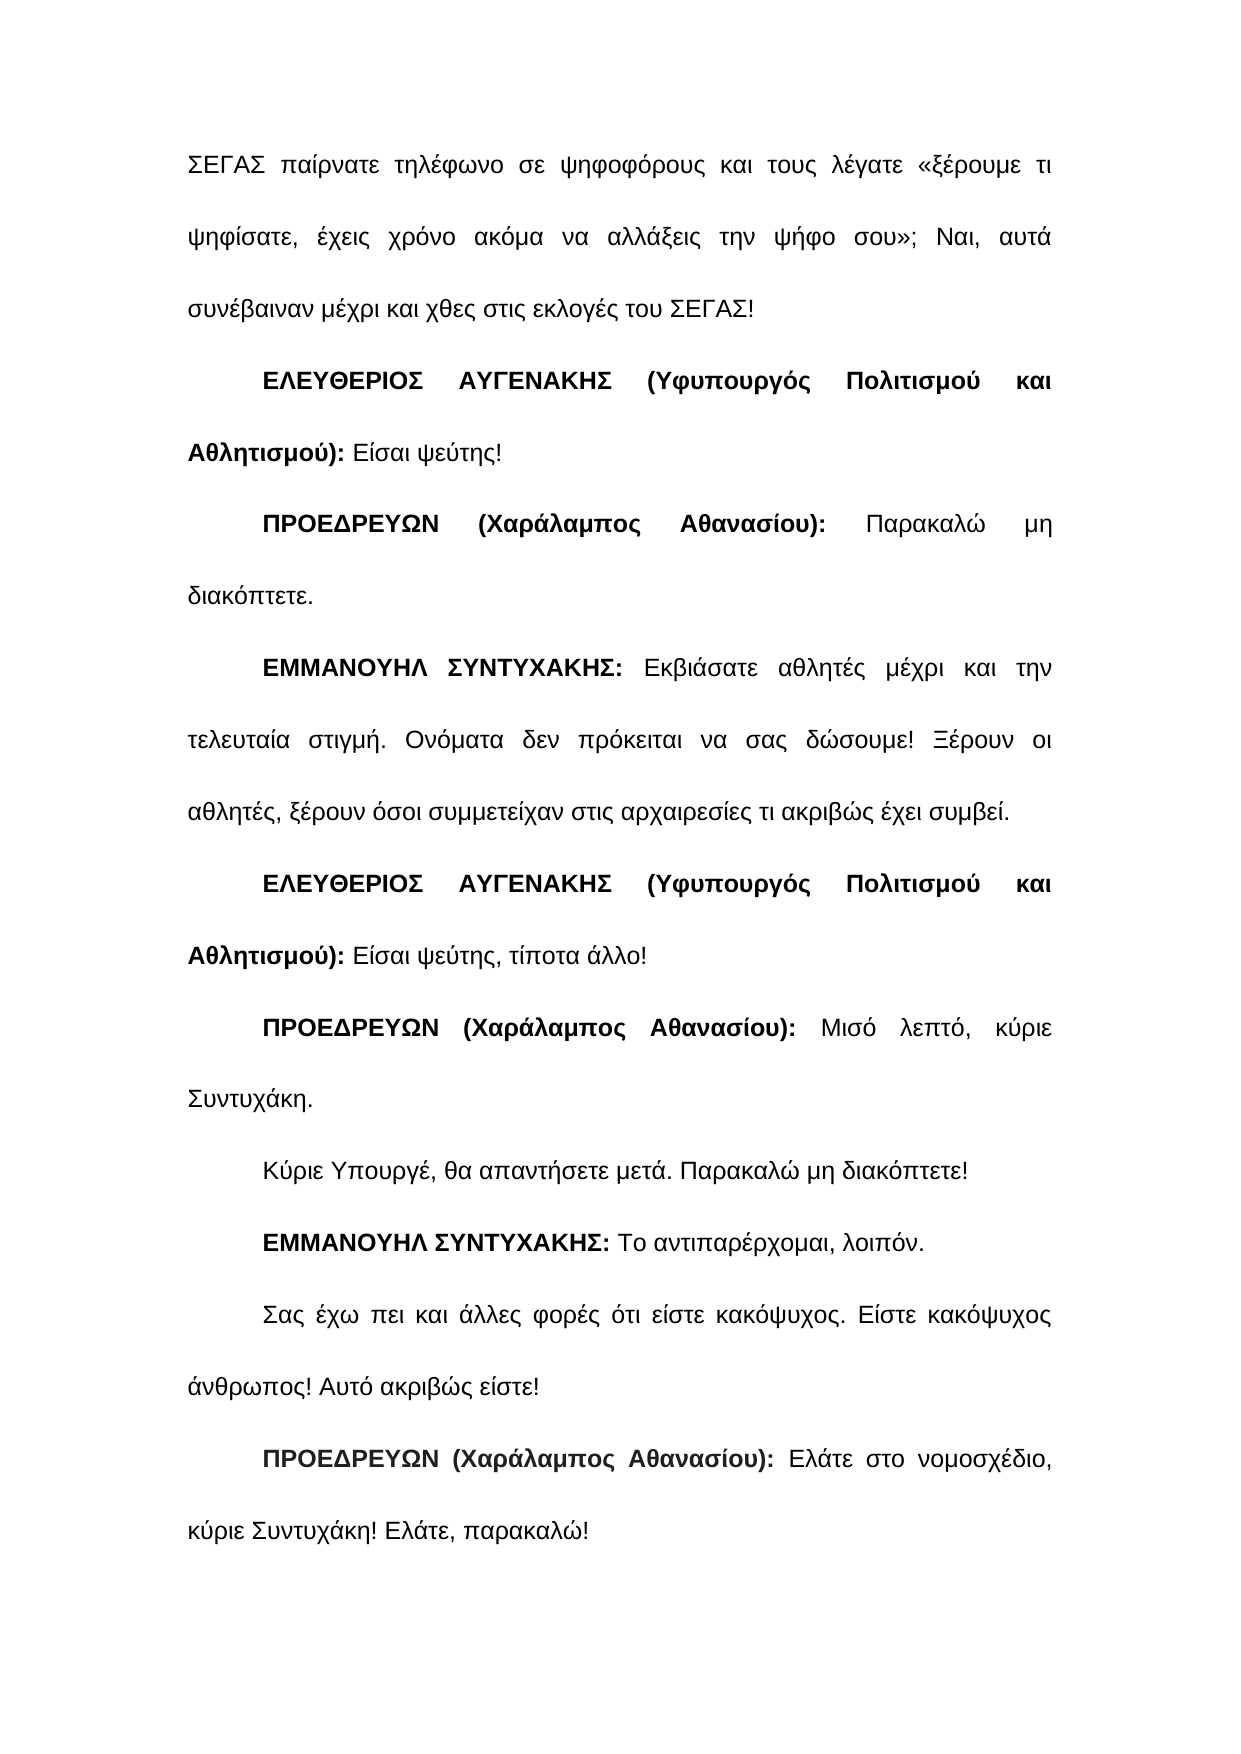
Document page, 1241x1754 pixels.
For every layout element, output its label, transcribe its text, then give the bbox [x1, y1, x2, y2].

text ΠΡΟΕΔΡΕΥΩΝ (Χαράλαμπος Αθανασίου): Μισό λεπτό, κύριε Συντυχάκη. [187, 1012, 1053, 1113]
text ΠΡΟΕΔΡΕΥΩΝ (Χαράλαμπος Αθανασίου): Παρακαλώ μη διακόπτετε. [187, 509, 1053, 610]
text ΠΡΟΕΔΡΕΥΩΝ (Χαράλαμπος Αθανασίου): Ελάτε στο νομοσχέδιο, κύριε Συντυχάκη! Ελάτε, παρακαλώ! [187, 1444, 1053, 1544]
text ΕΛΕΥΘΕΡΙΟΣ ΑΥΓΕΝΑΚΗΣ (Υφυπουργός Πολιτισμού και Αθλητισμού): Είσαι ψεύτης, τίποτα άλλο! [187, 869, 1053, 969]
text Σας έχω πει και άλλες φορές ότι είστε κακόψυχος. Είστε κακόψυχος άνθρωπος! Αυτό ακριβώς είστε! [187, 1300, 1053, 1401]
text ΕΛΕΥΘΕΡΙΟΣ ΑΥΓΕΝΑΚΗΣ (Υφυπουργός Πολιτισμού και Αθλητισμού): Είσαι ψεύτης! [187, 366, 1053, 466]
text ΕΜΜΑΝΟΥΗΛ ΣΥΝΤΥΧΑΚΗΣ: Το αντιπαρέρχομαι, λοιπόν. [187, 1228, 1053, 1257]
text ΕΜΜΑΝΟΥΗΛ ΣΥΝΤΥΧΑΚΗΣ: Εκβιάσατε αθλητές μέχρι και την τελευταία στιγμή. Ονόματα δεν πρόκειται να σας δώσουμε! Ξέρουν οι αθλητές, ξέρουν όσοι συμμετείχαν στις αρχαιρεσίες τι ακριβώς έχει συμβεί. [187, 653, 1053, 826]
text Κύριε Υπουργέ, θα απαντήσετε μετά. Παρακαλώ μη διακόπτετε! [187, 1156, 1053, 1185]
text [187, 150, 1053, 322]
